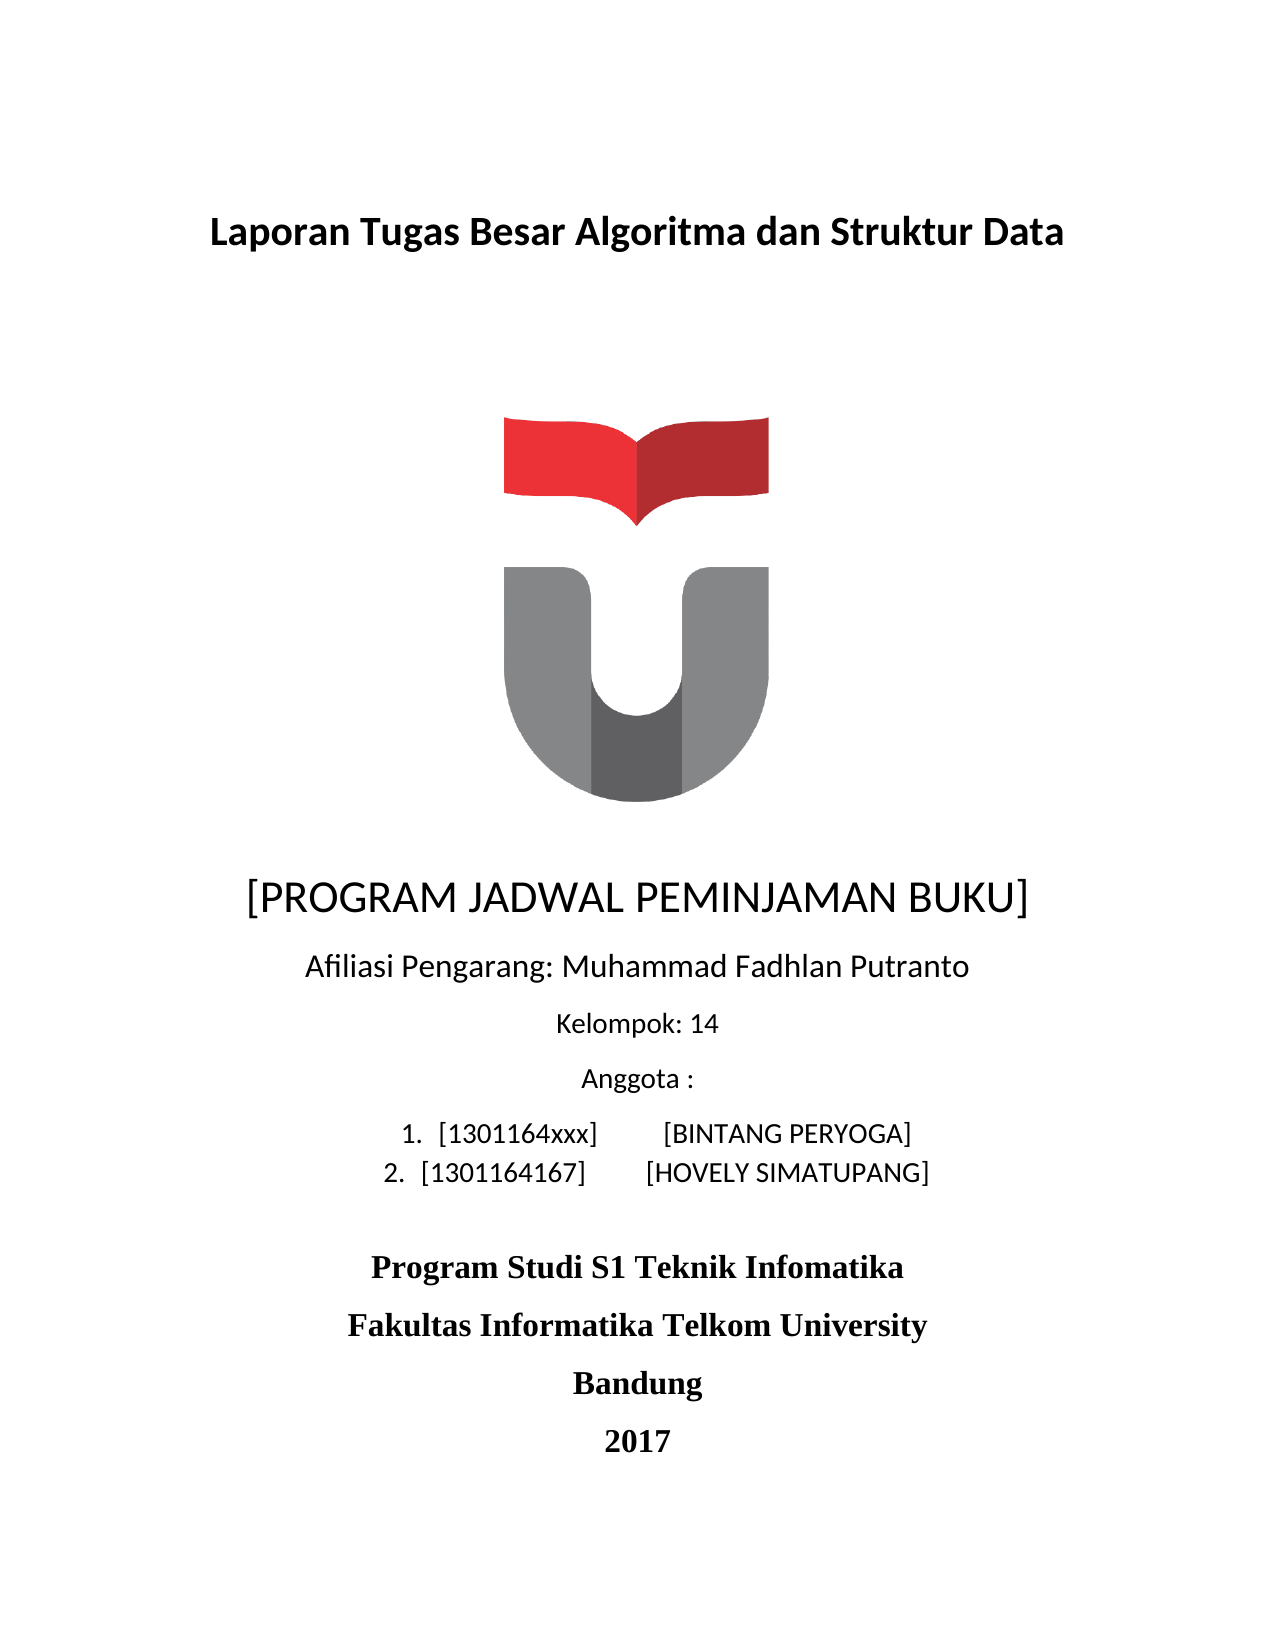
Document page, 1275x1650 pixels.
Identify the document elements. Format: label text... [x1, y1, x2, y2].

text Fakultas Informatika Telkom University [150, 1306, 1125, 1344]
text Bandung [150, 1363, 1125, 1402]
text Afiliasi Pengarang: Muhammad Fadhlan Putranto [150, 945, 1125, 985]
list [1301164167] [HOVELY SIMATUPANG] [187, 1154, 1125, 1189]
text Program Studi S1 Teknik Infomatika [150, 1247, 1125, 1286]
list [1301164xxx] [BINTANG PERYOGA] [187, 1116, 1125, 1151]
text Anggota : [150, 1060, 1125, 1096]
picture [504, 417, 771, 802]
text Kelompok: 14 [150, 1005, 1125, 1041]
text 2017 [150, 1422, 1125, 1460]
text Laporan Tugas Besar Algoritma dan Struktur Data [150, 205, 1125, 256]
text [PROGRAM JADWAL PEMINJAMAN BUKU] [150, 868, 1125, 924]
